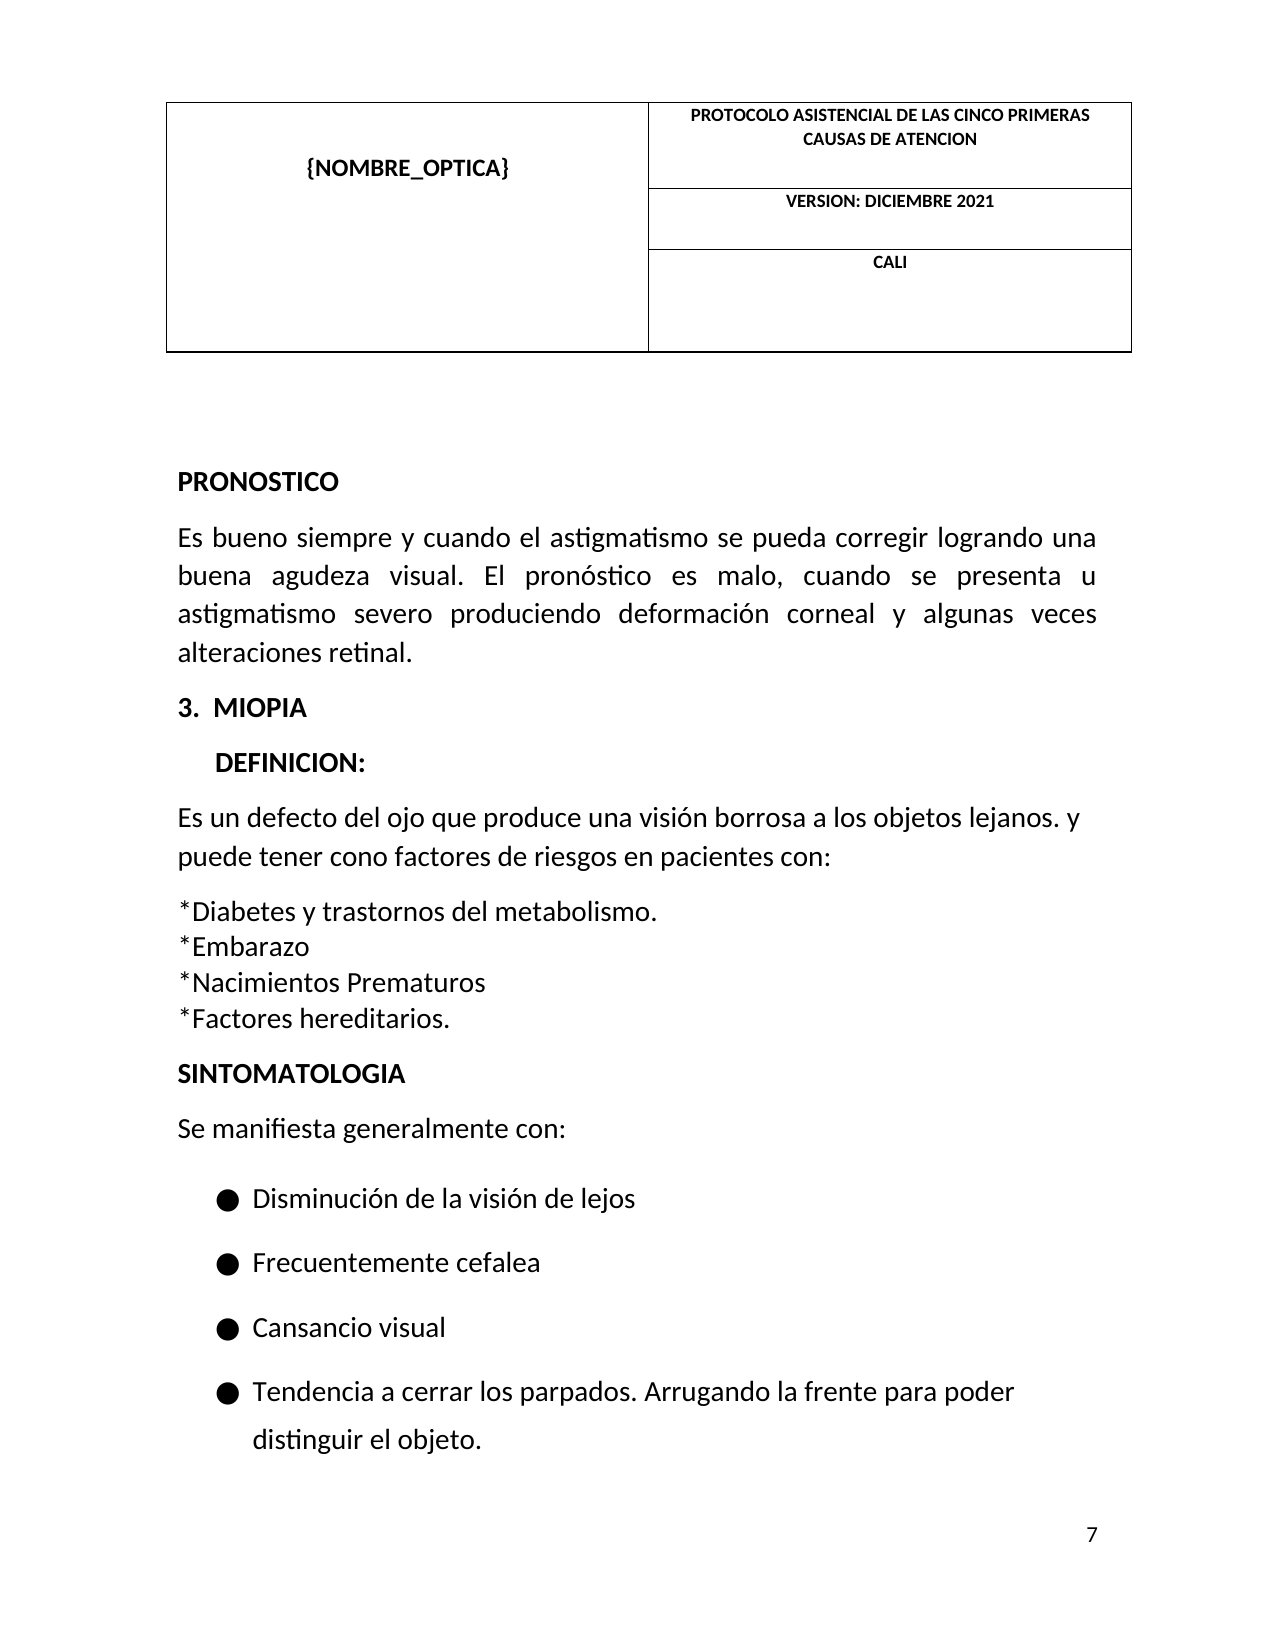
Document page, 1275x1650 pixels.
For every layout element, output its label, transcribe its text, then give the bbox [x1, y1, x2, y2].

text *Nacimientos Prematuros [177, 964, 1098, 1000]
text DEFINICION: [215, 744, 1098, 780]
list Frecuentemente cefalea [215, 1229, 1098, 1289]
list Cansancio visual [215, 1294, 1098, 1354]
list Disminución de la visión de lejos [215, 1165, 1098, 1225]
text 3. MIOPIA [177, 689, 1098, 725]
text Se manifiesta generalmente con: [177, 1110, 1098, 1146]
text PRONOSTICO [177, 463, 1098, 499]
text *Embarazo [177, 928, 1098, 964]
text Es bueno siempre y cuando el astigmatismo se pueda corregir logrando una buena agudeza visual. El pronóstico es malo, cuando se presenta u astigmatismo severo produciendo deformación corneal y algunas veces alteraciones retinal. [177, 519, 1098, 669]
text *Factores hereditarios. [177, 1000, 1098, 1035]
list Tendencia a cerrar los parpados. Arrugando la frente para poder distinguir el objeto. [215, 1358, 1098, 1457]
text SINTOMATOLOGIA [177, 1055, 1098, 1090]
text Es un defecto del ojo que produce una visión borrosa a los objetos lejanos. y puede tener cono factores de riesgos en pacientes con: [177, 799, 1098, 873]
text *Diabetes y trastornos del metabolismo. [177, 893, 1098, 928]
